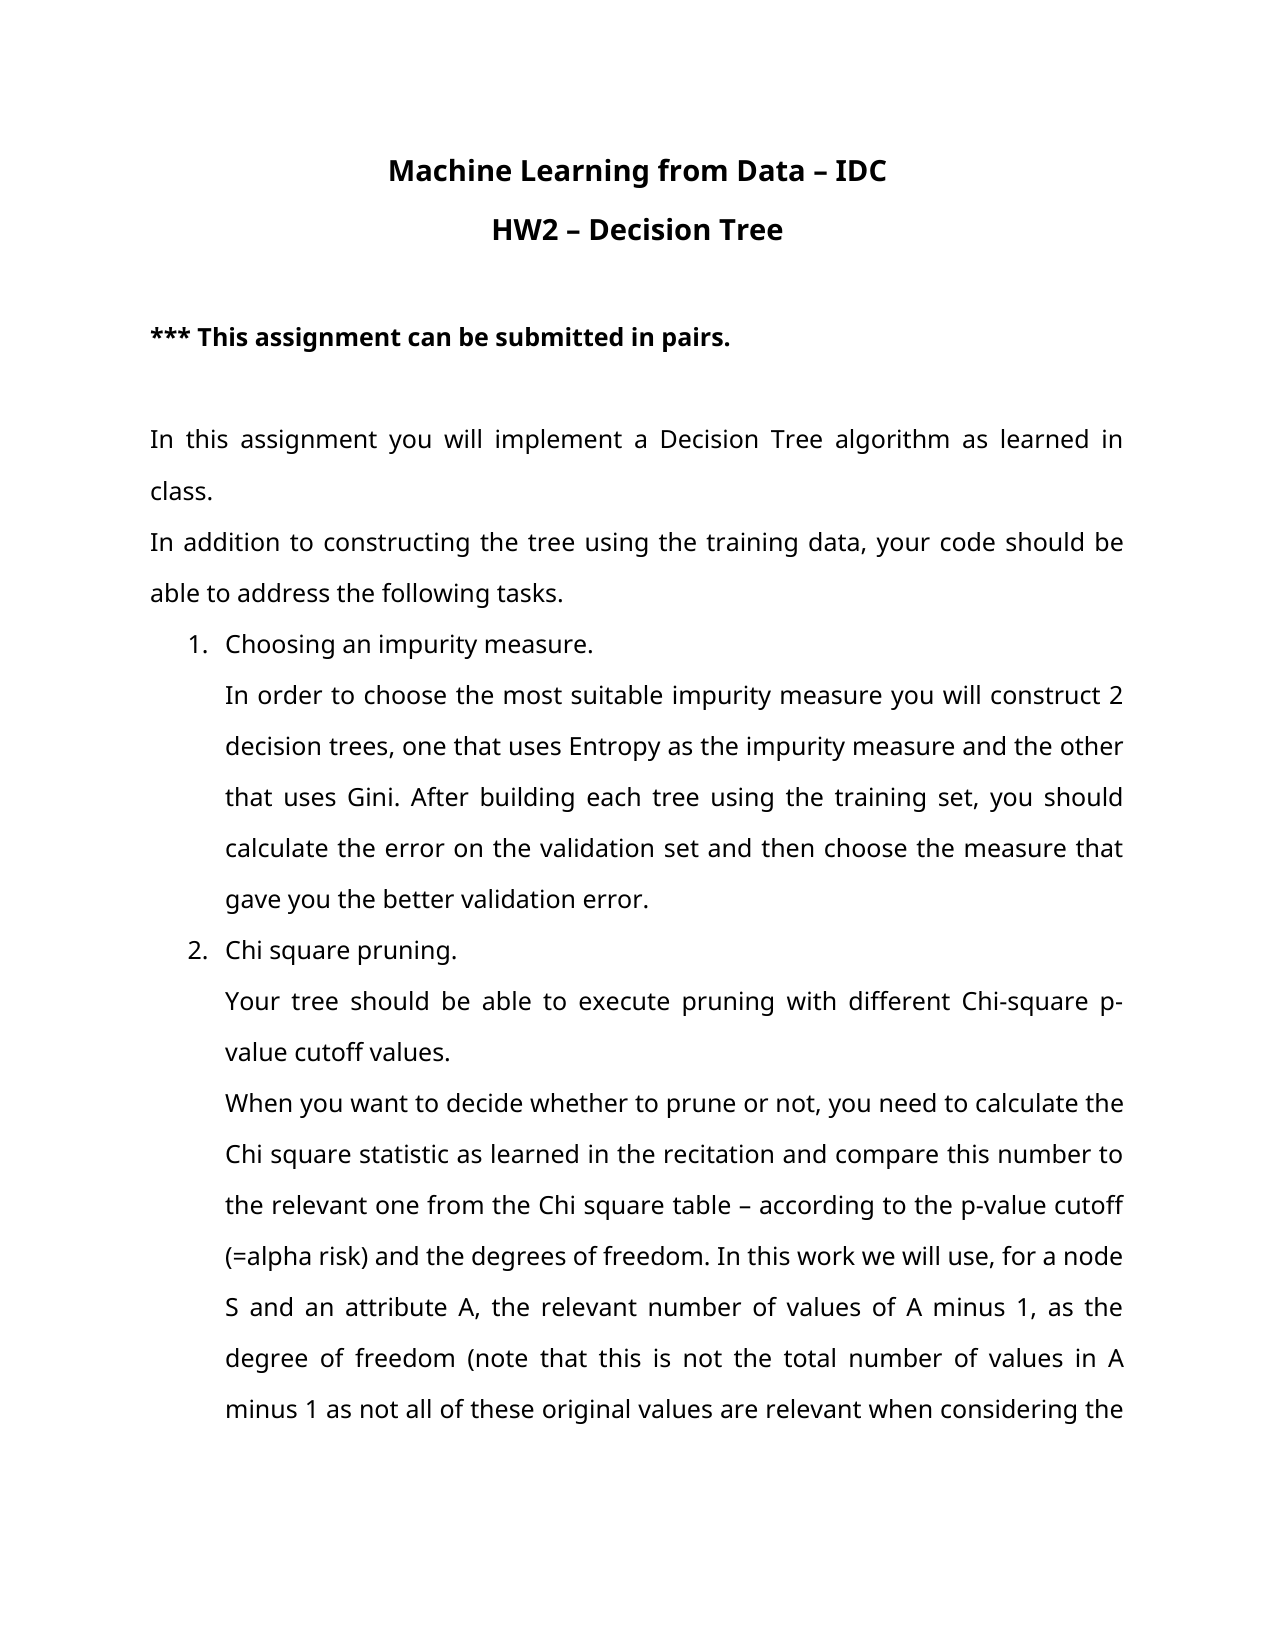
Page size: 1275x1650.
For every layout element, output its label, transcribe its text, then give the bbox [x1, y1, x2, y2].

list Choosing an impurity measure. [187, 626, 1125, 660]
text Machine Learning from Data – IDC [150, 150, 1125, 190]
text *** This assignment can be submitted in pairs. [150, 320, 1125, 354]
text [225, 1086, 1125, 1426]
text In addition to constructing the tree using the training data, your code should be able to address the following tasks. [150, 524, 1125, 609]
list Chi square pruning. [187, 932, 1125, 967]
text In this assignment you will implement a Decision Tree algorithm as learned in class. [150, 422, 1125, 507]
text In order to choose the most suitable impurity measure you will construct 2 decision trees, one that uses Entropy as the impurity measure and the other that uses Gini. After building each tree using the training set, you should calculate the error on the validation set and then choose the measure that gave you the better validation error. [225, 677, 1125, 916]
text HW2 – Decision Tree [150, 209, 1125, 249]
text Your tree should be able to execute pruning with different Chi-square p-value cutoff values. [225, 983, 1125, 1069]
